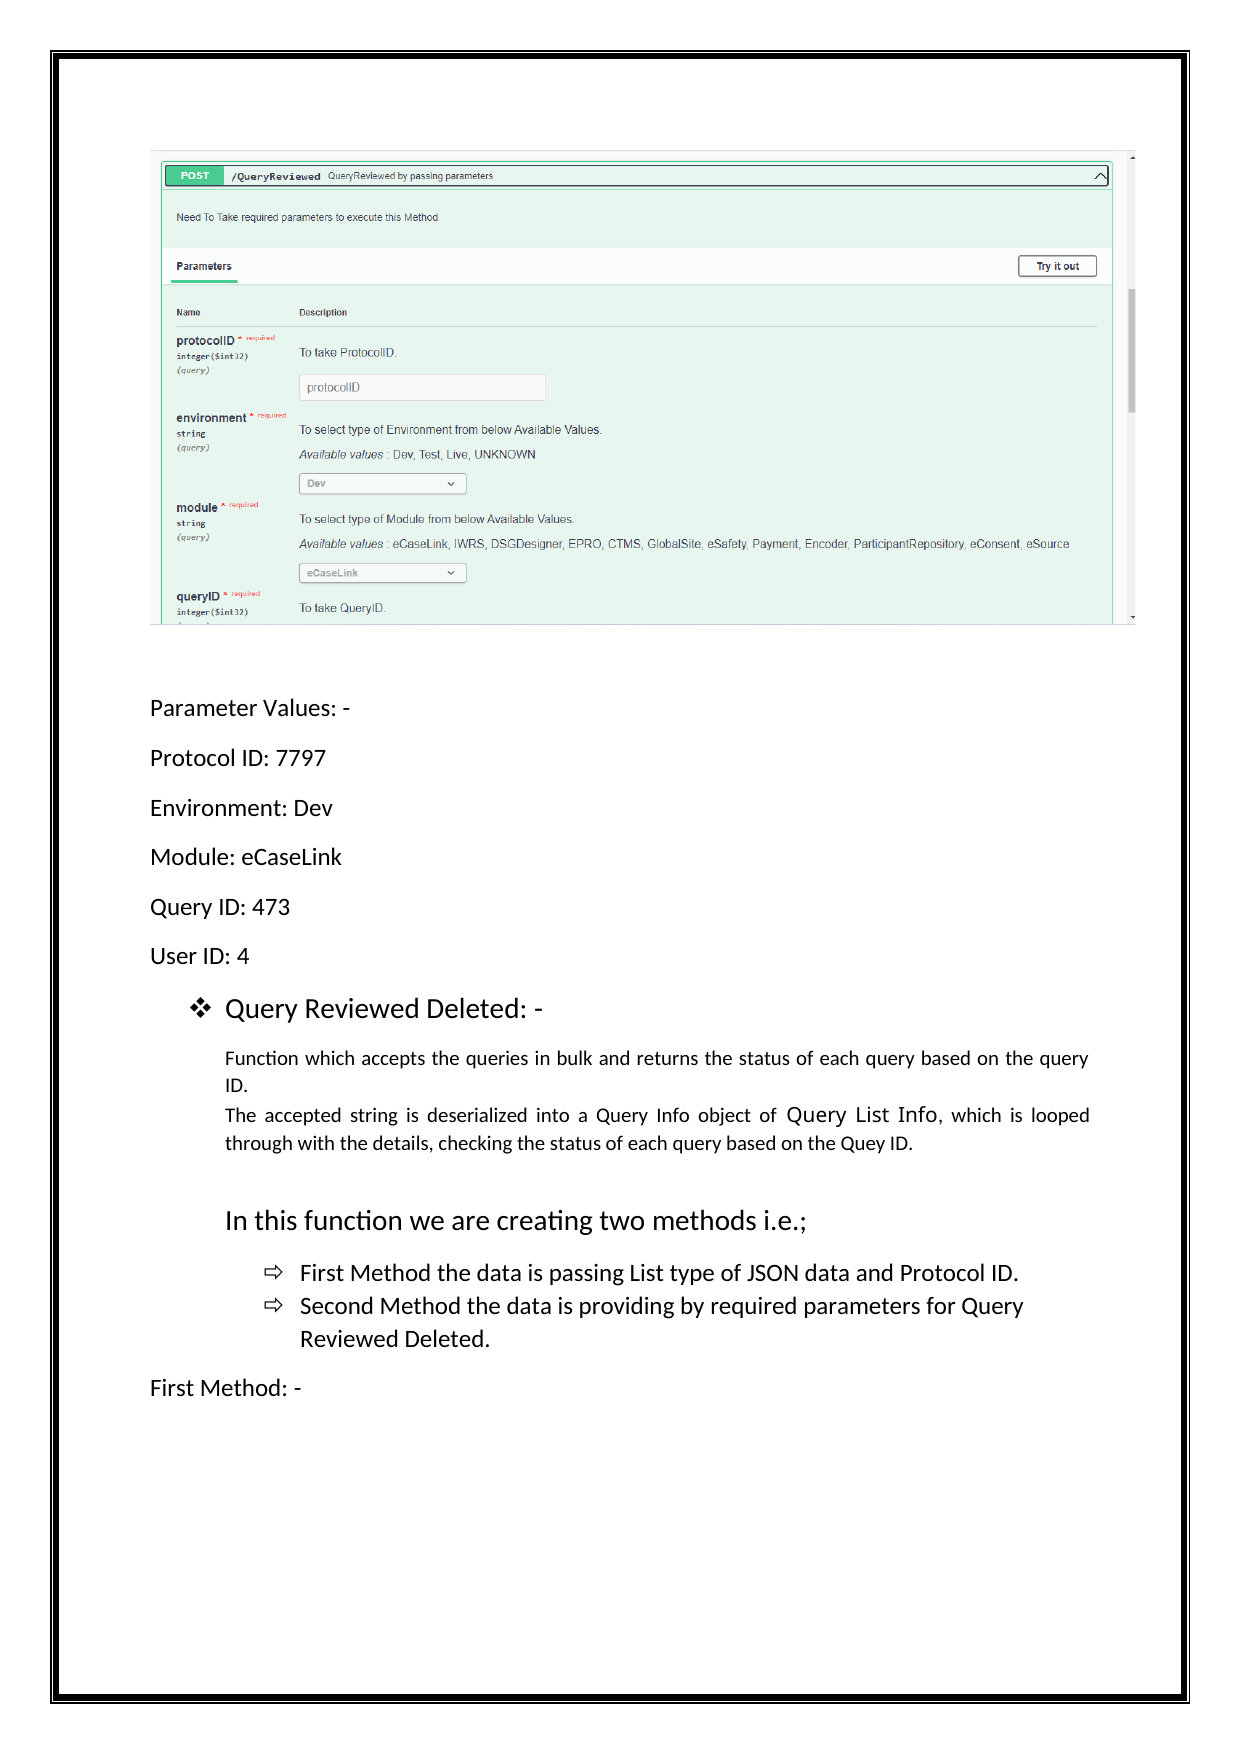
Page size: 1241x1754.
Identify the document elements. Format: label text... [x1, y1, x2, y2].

text In this function we are creating two methods i.e.; [225, 1202, 1090, 1237]
text First Method: - [150, 1372, 1090, 1403]
text Parameter Values: - [150, 693, 1090, 723]
list The accepted string is deserialized into a Query Info object of Query List Info, which is looped through with the details, checking the status of each query based on the Quey ID. [225, 1100, 1090, 1156]
picture [150, 150, 1136, 625]
text User ID: 4 [150, 941, 1090, 971]
list Function which accepts the queries in bulk and returns the status of each query based on the query ID. [225, 1045, 1090, 1098]
list Second Method the data is providing by required parameters for Query Reviewed Deleted. [262, 1290, 1090, 1353]
text Protocol ID: 7797 [150, 742, 1090, 773]
list First Method the data is passing List type of JSON data and Protocol ID. [262, 1257, 1090, 1287]
text Query ID: 473 [150, 891, 1090, 921]
text Module: eCaseLink [150, 841, 1090, 872]
text Environment: Dev [150, 792, 1090, 822]
list Query Reviewed Deleted: - [187, 990, 1090, 1026]
